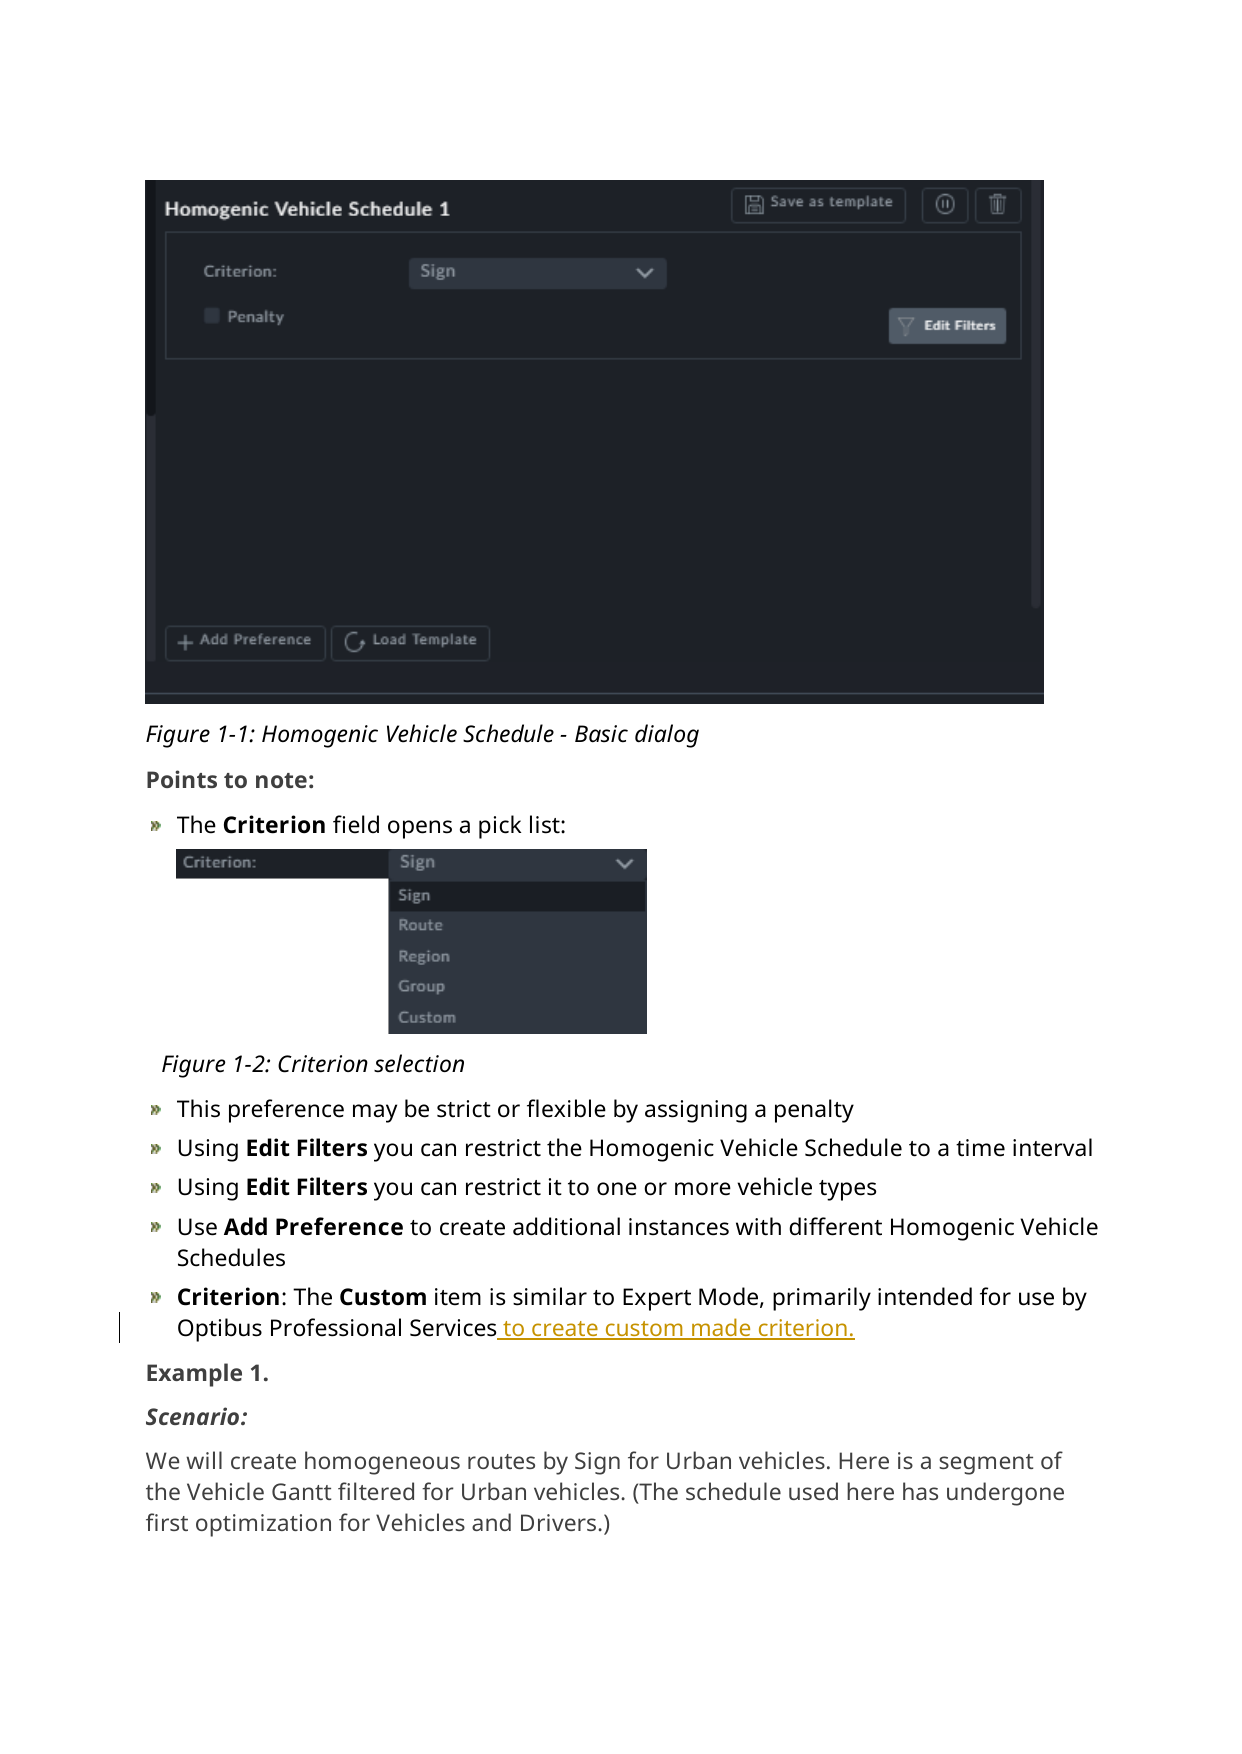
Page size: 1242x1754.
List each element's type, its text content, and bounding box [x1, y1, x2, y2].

text We will create homogeneous routes by Sign for Urban vehicles. Here is a segment of the Vehicle Gantt filtered for Urban vehicles. (The schedule used here has undergone first optimization for Vehicles and Drivers.) [145, 1445, 1096, 1538]
text Using Edit Filters you can restrict the Homogenic Vehicle Schedule to a time interval [177, 1132, 1102, 1163]
text Points to note: [145, 764, 1102, 795]
picture [151, 1105, 161, 1115]
text Figure 1-2: Criterion selection [161, 1048, 1102, 1079]
text Optibus Professional Services [177, 1312, 1102, 1343]
text Use Add Preference to create additional instances with different Homogenic Vehicle [177, 1210, 1102, 1242]
picture [176, 849, 647, 1034]
text The Criterion field opens a pick list: [177, 809, 1102, 840]
picture [151, 821, 161, 831]
picture [151, 1144, 161, 1154]
text Using Edit Filters you can restrict it to one or more vehicle types [177, 1171, 1102, 1203]
text This preference may be strict or flexible by assigning a penalty [177, 1093, 1102, 1124]
text Figure 1-1: Homogenic Vehicle Schedule - Basic dialog [145, 719, 1102, 750]
picture [145, 180, 1044, 704]
picture [151, 1222, 161, 1232]
text Criterion: The Custom item is similar to Expert Mode, primarily intended for use by [177, 1281, 1102, 1312]
text Example 1. [145, 1357, 1102, 1388]
text Scenario: [145, 1401, 1102, 1432]
picture [151, 1183, 161, 1193]
picture [151, 1292, 161, 1303]
text Schedules [177, 1242, 1102, 1273]
